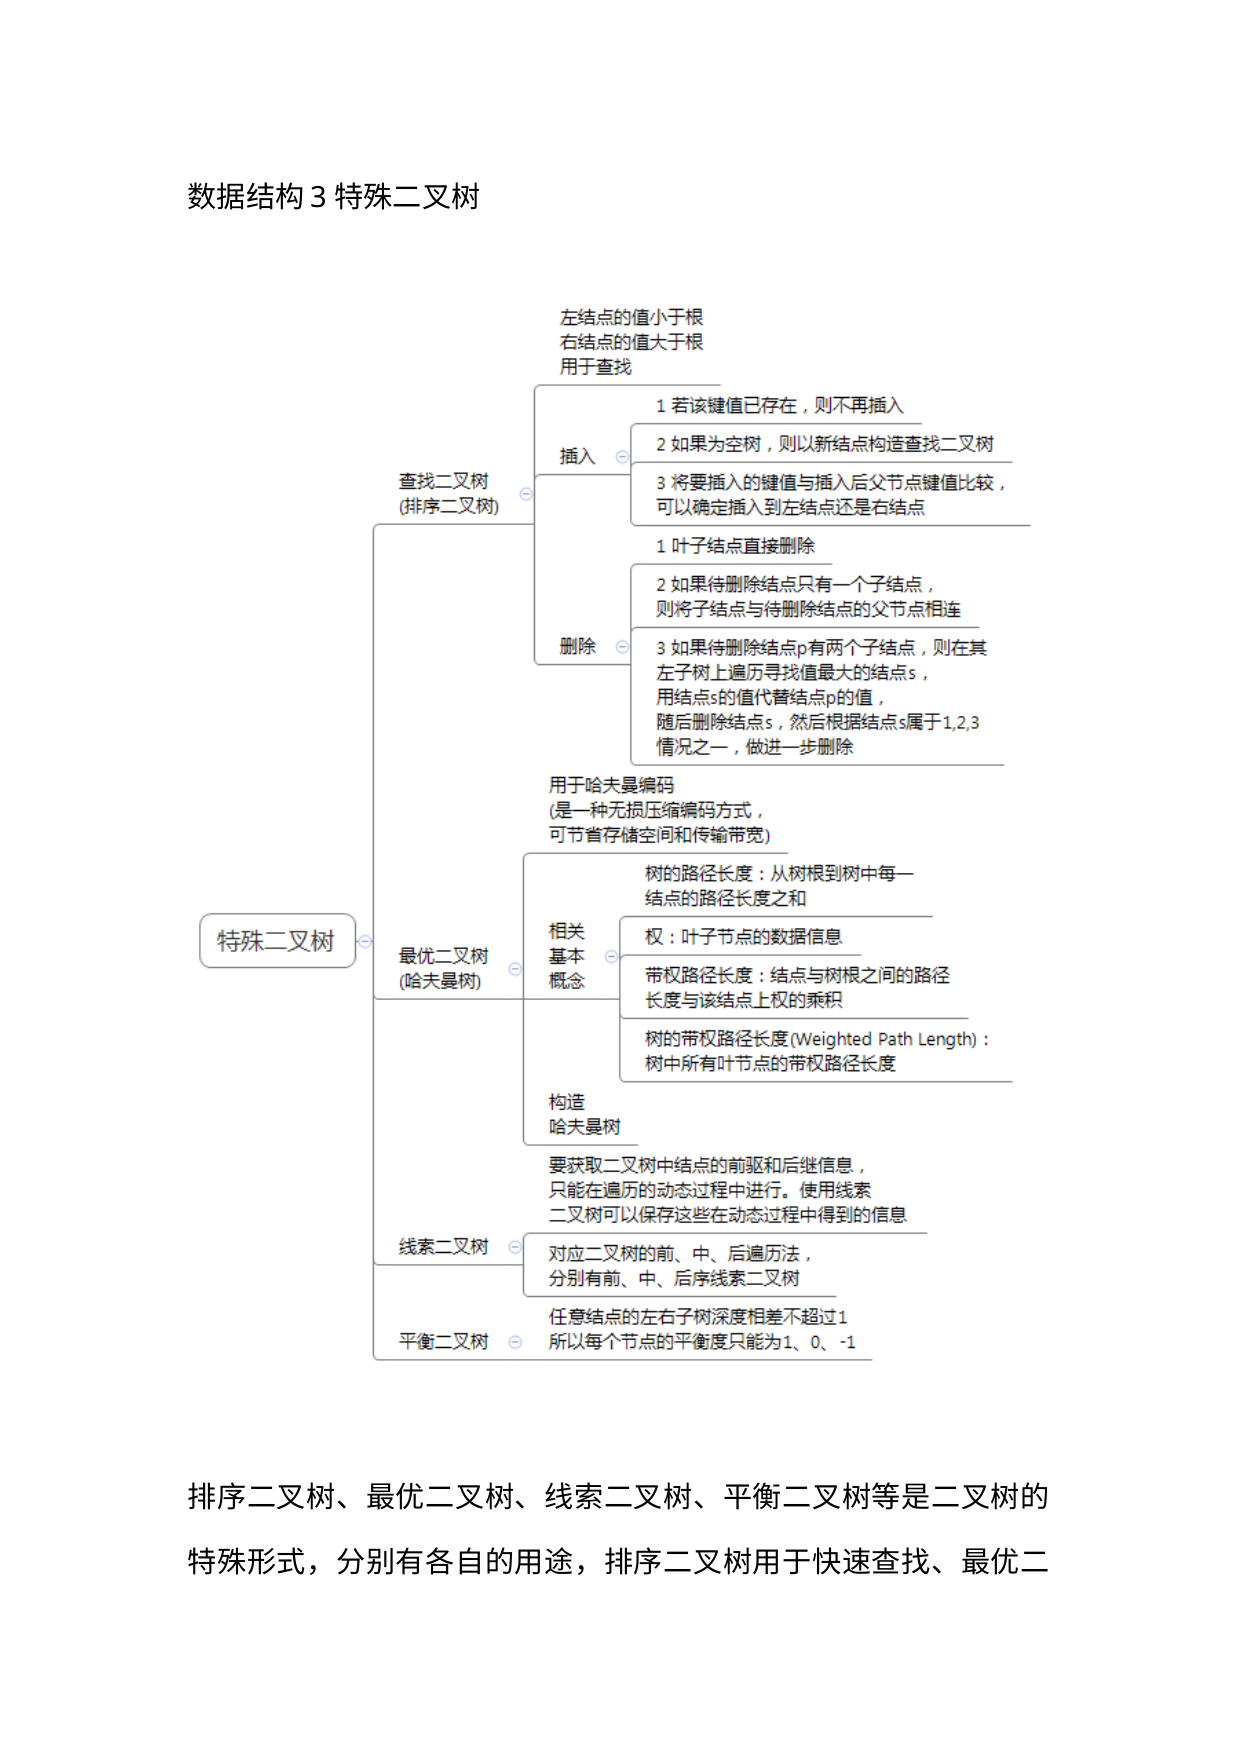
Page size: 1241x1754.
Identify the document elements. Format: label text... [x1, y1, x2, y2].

text 数据结构3 特殊二叉树 [187, 162, 1053, 227]
picture [187, 292, 1053, 1380]
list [187, 1462, 1053, 1592]
